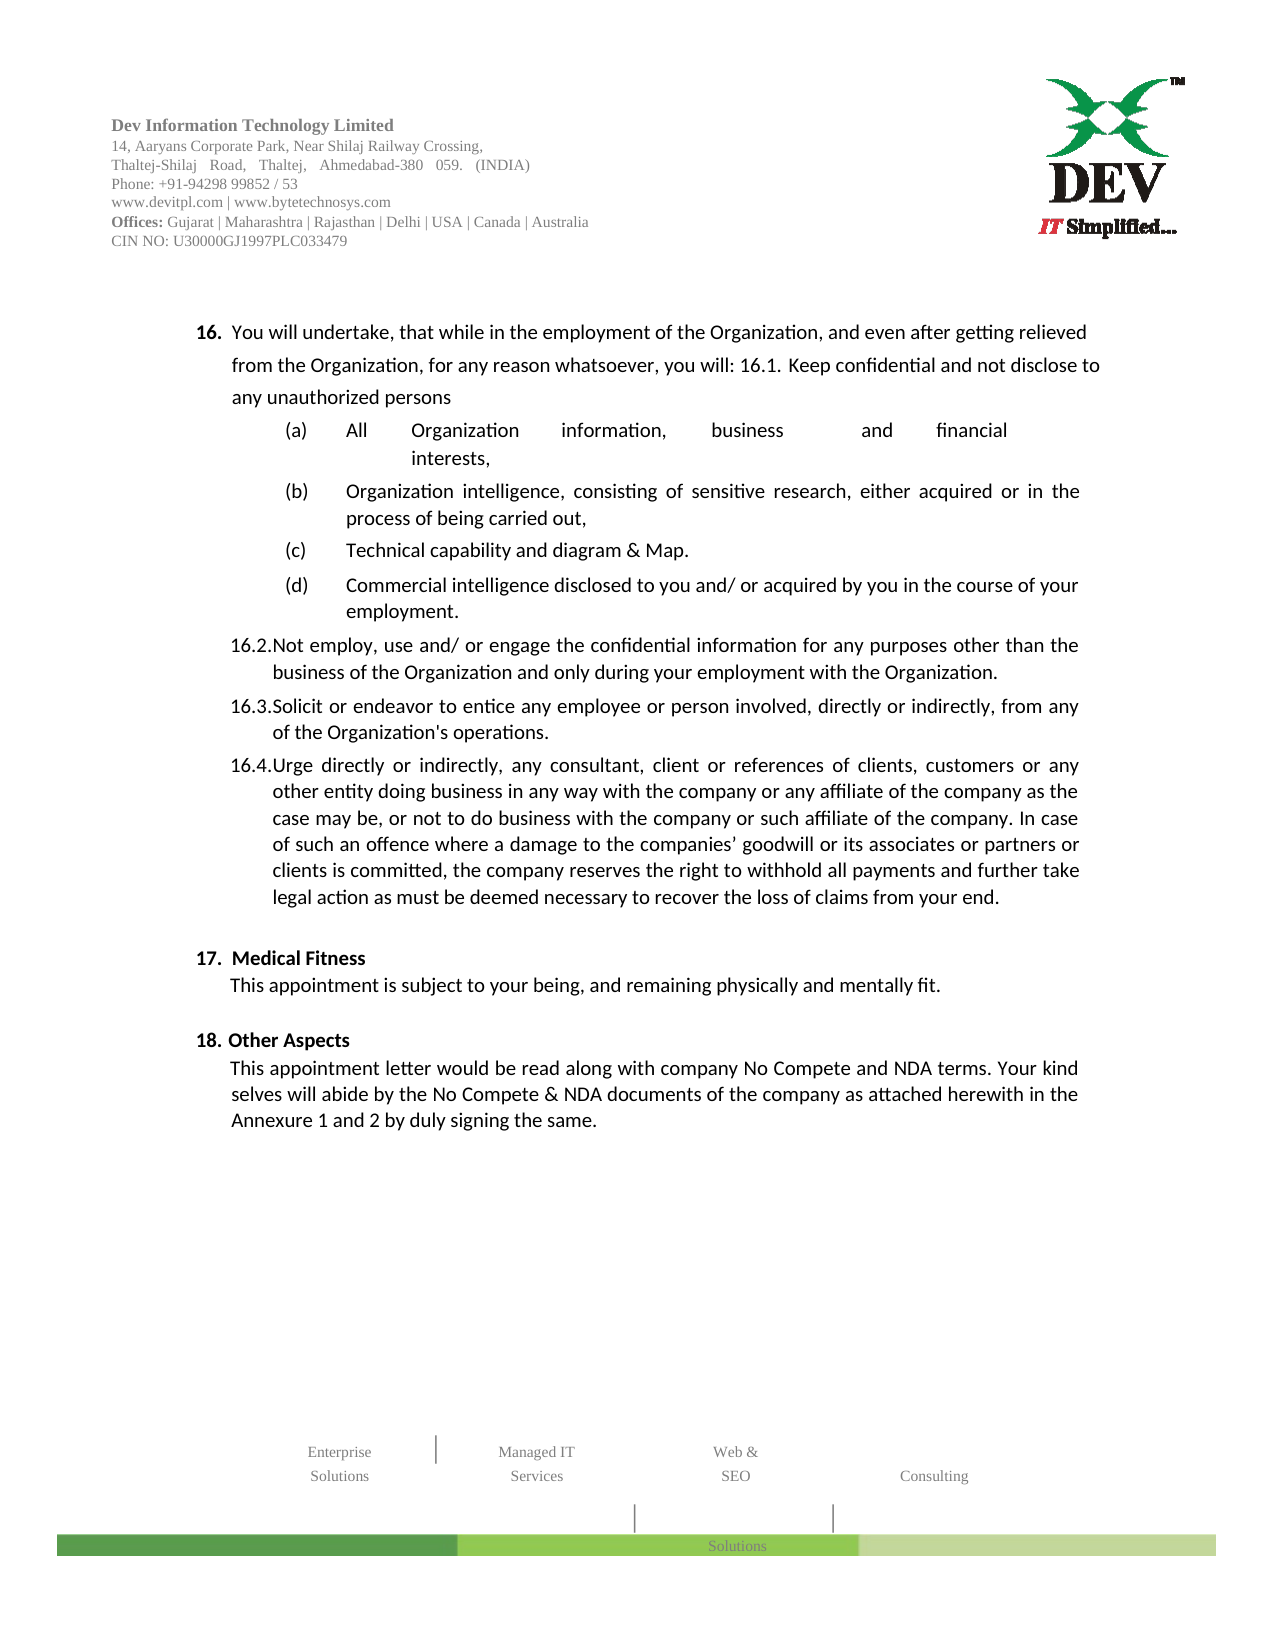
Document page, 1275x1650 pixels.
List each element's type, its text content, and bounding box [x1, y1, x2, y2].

list Not employ, use and/ or engage the confidential information for any purposes other than the business of the Organization and only during your employment with the Organization. [230, 633, 1081, 684]
picture [1035, 74, 1185, 241]
picture [57, 1534, 1216, 1556]
list Technical capability and diagram & Map. [285, 537, 1081, 563]
list Commercial intelligence disclosed to you and/ or acquired by you in the course of your employment. [285, 572, 1081, 624]
list Urge directly or indirectly, any consultant, client or references of clients, customers or any other entity doing business in any way with the company or any affiliate of the company as the case may be, or not to do business with the company or such affiliate of the company. In case of such an offence where a damage to the companies’ goodwill or its associates or partners or clients is committed, the company reserves the right to withhold all payments and further take legal action as must be deemed necessary to recover the loss of claims from your end. [230, 752, 1081, 909]
list You will undertake, that while in the employment of the Organization, and even after getting relieved from the Organization, for any reason whatsoever, you will: 16.1. Keep confidential and not disclose to any unauthorized persons [196, 319, 1109, 410]
subtitle 18. Other Aspects [196, 1027, 1109, 1053]
list Medical Fitness [196, 945, 1109, 971]
list Solicit or endeavor to entice any employee or person involved, directly or indirectly, from any of the Organization's operations. [230, 693, 1081, 745]
list Organization intelligence, consisting of sensitive research, either acquired or in the process of being carried out, [285, 478, 1081, 530]
text This appointment letter would be read along with company No Compete and NDA terms. Your kind selves will abide by the No Compete & NDA documents of the company as attached herewith in the Annexure 1 and 2 by duly signing the same. [230, 1055, 1081, 1133]
text This appointment is subject to your being, and remaining physically and mentally fit. [230, 972, 1081, 998]
list All Organization information, business and financial interests, [285, 418, 1081, 470]
